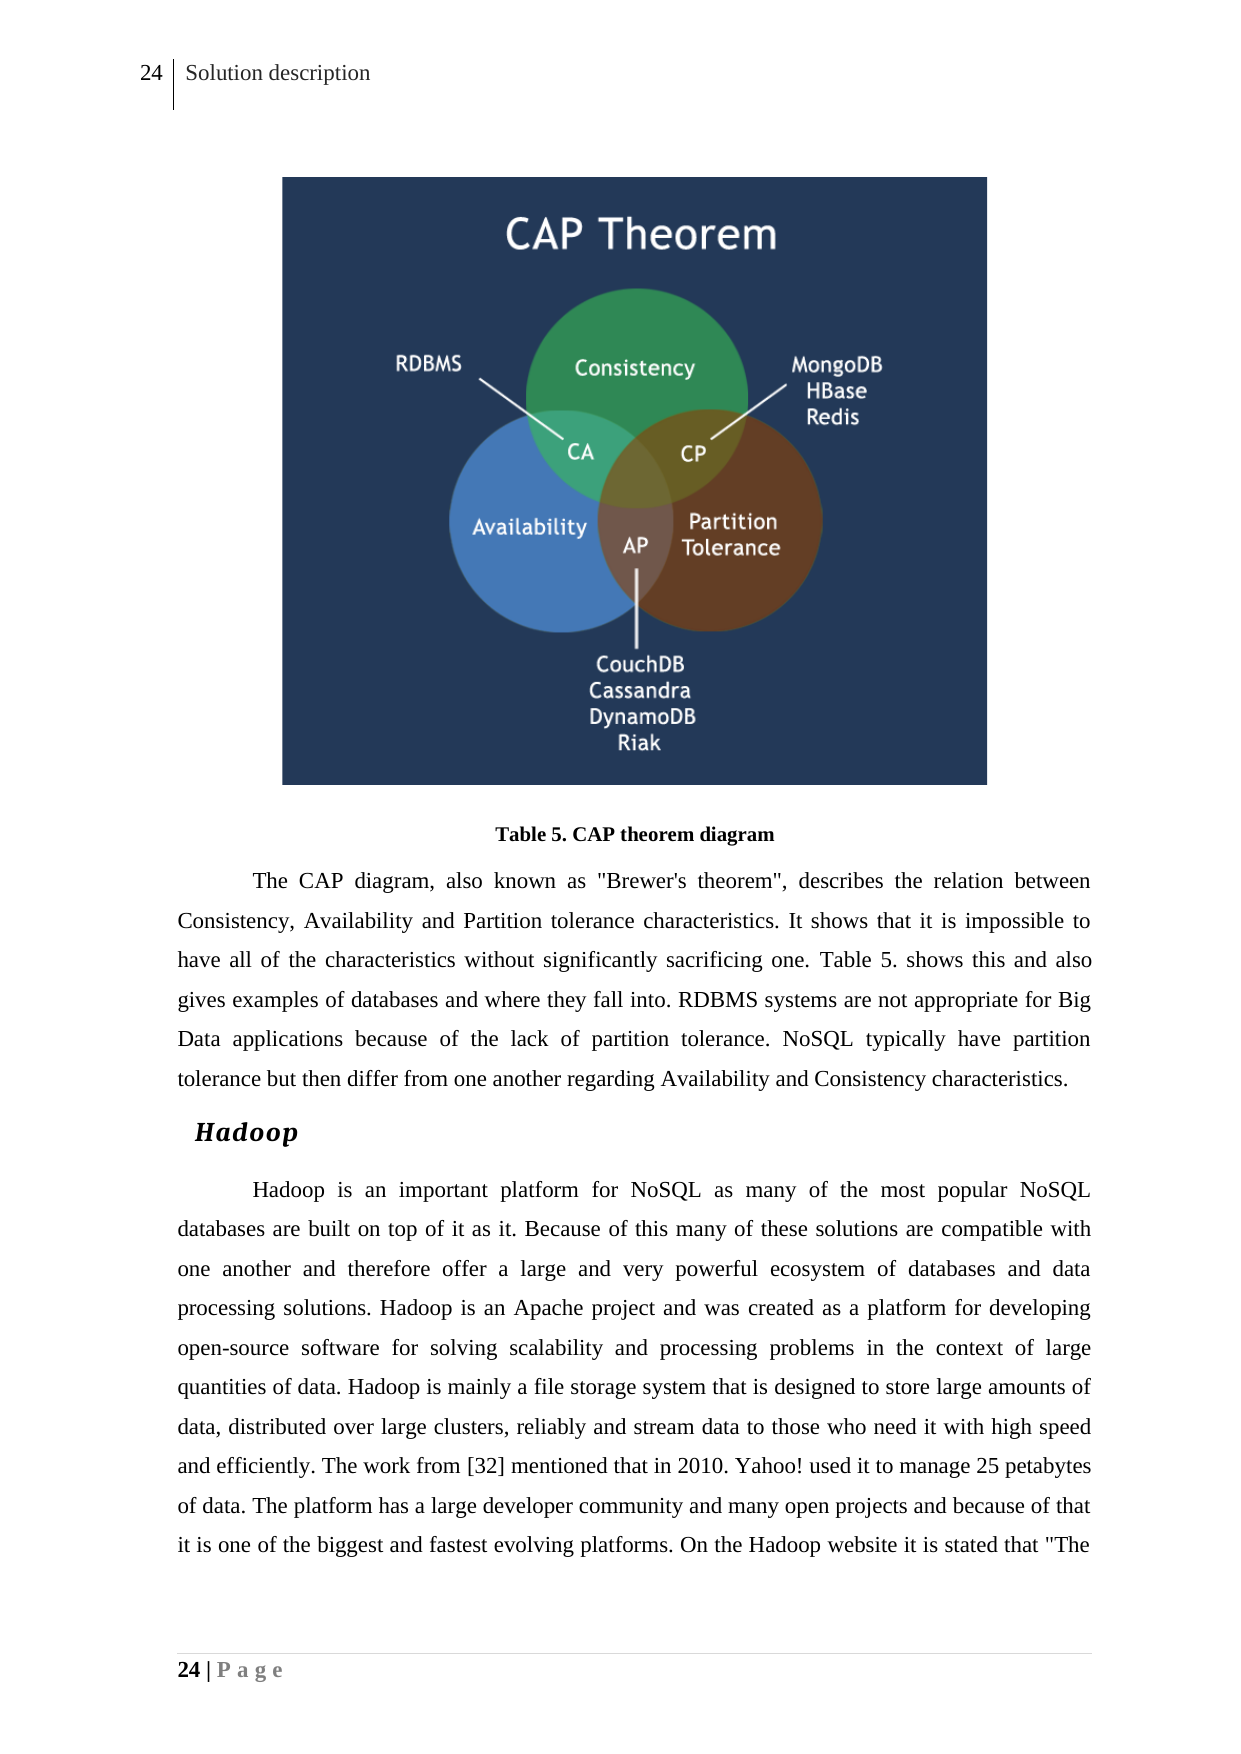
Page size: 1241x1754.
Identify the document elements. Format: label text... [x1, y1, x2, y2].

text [177, 1176, 1092, 1557]
subtitle Hadoop [195, 1117, 1092, 1148]
text The CAP diagram, also known as "Brewer's theorem", describes the relation between Consistency, Availability and Partition tolerance characteristics. It shows that it is impossible to have all of the characteristics without significantly sacrificing one. Table 5. shows this and also gives examples of databases and where they fall into. RDBMS systems are not appropriate for Big Data applications because of the lack of partition tolerance. NoSQL typically have partition tolerance but then differ from one another regarding Availability and Consistency characteristics. [177, 867, 1092, 1091]
picture [282, 177, 988, 785]
